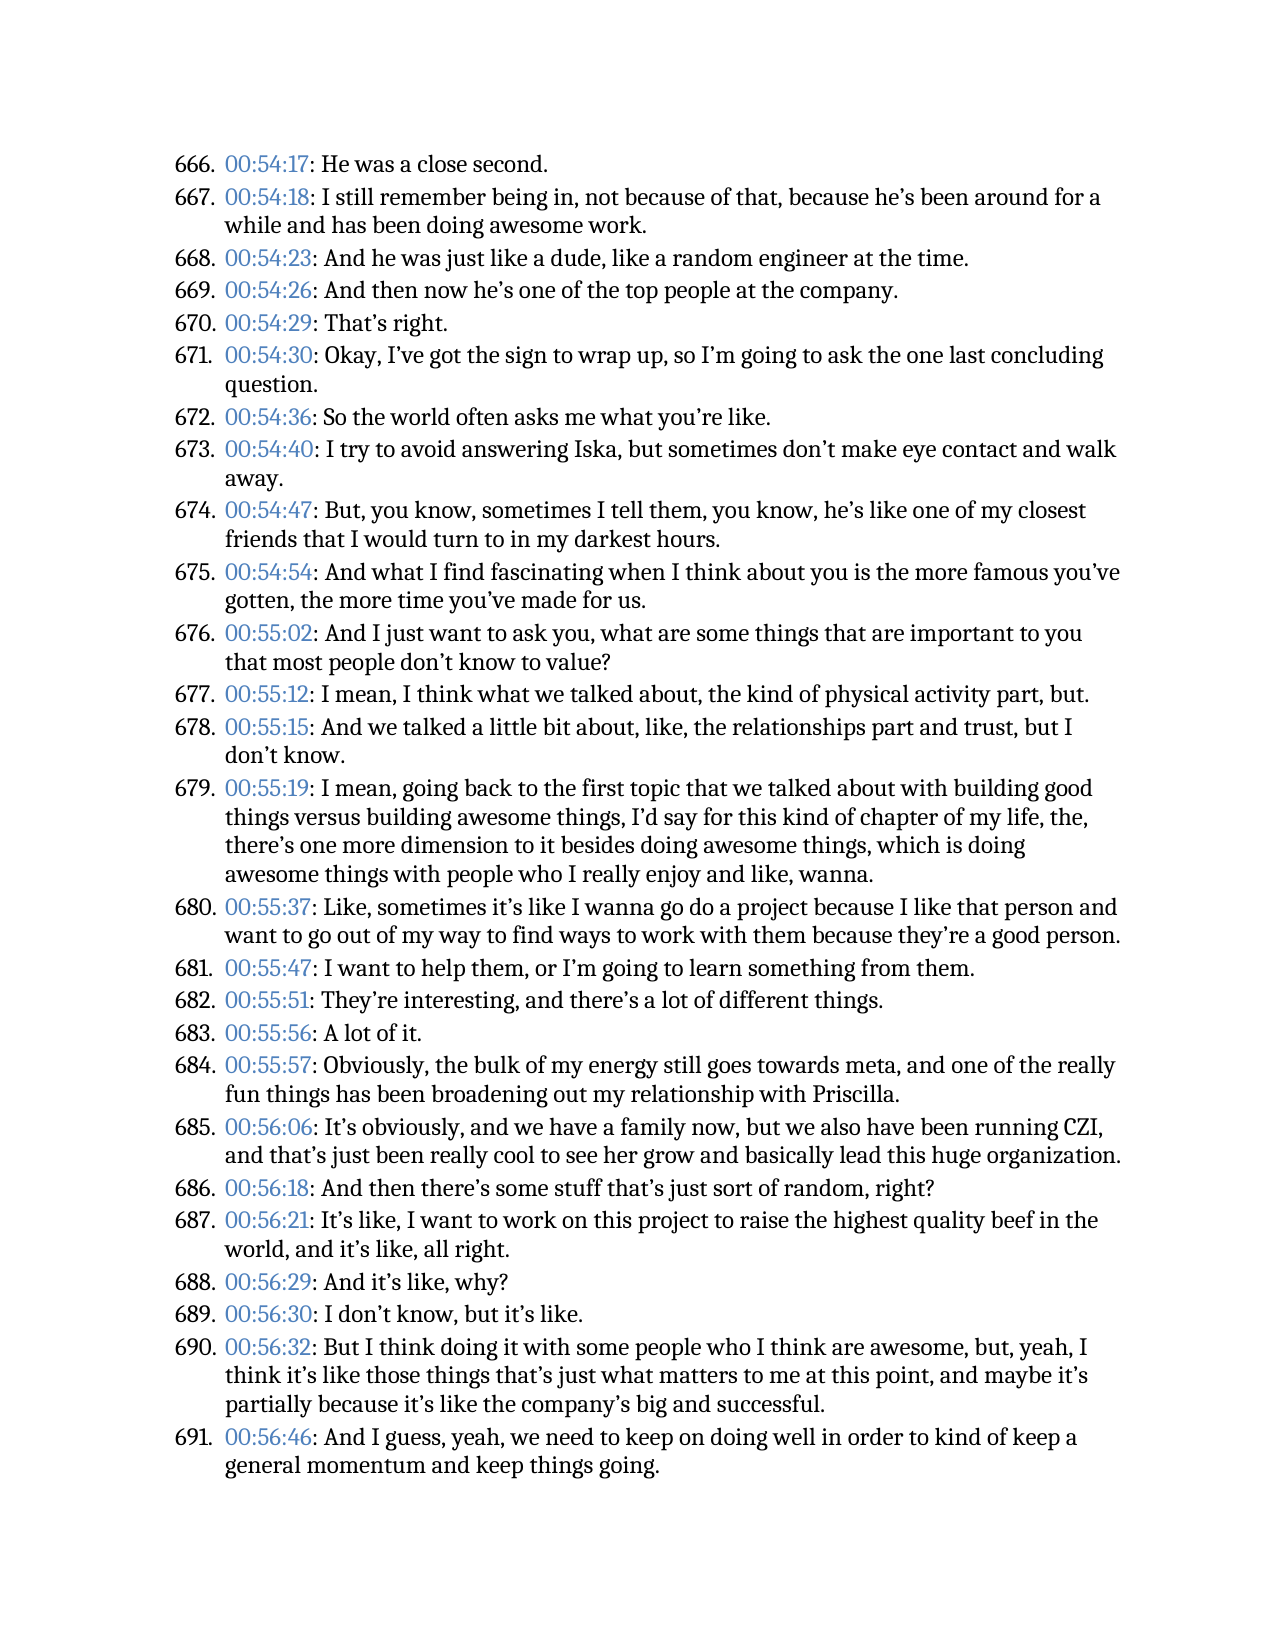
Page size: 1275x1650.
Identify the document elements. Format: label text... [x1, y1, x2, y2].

list 00:56:32: But I think doing it with some people who I think are awesome, but, yeah, I think it’s like those things that’s just what matters to me at this point, and maybe it’s partially because it’s like the company’s big and successful. [175, 1332, 1125, 1419]
list 00:56:06: It’s obviously, and we have a family now, but we also have been running CZI, and that’s just been really cool to see her grow and basically lead this huge organization. [175, 1112, 1125, 1170]
list 00:54:26: And then now he’s one of the top people at the company. [175, 276, 1125, 305]
list 00:54:40: I try to avoid answering Iska, but sometimes don’t make eye contact and walk away. [175, 435, 1125, 492]
list 00:55:56: A lot of it. [175, 1019, 1125, 1047]
list 00:54:54: And what I find fascinating when I think about you is the more famous you’ve gotten, the more time you’ve made for us. [175, 557, 1125, 615]
list 00:55:12: I mean, I think what we talked about, the kind of physical activity part, but. [175, 680, 1125, 709]
list 00:56:21: It’s like, I want to work on this project to raise the highest quality beef in the world, and it’s like, all right. [175, 1206, 1125, 1264]
list 00:54:29: That’s right. [175, 309, 1125, 337]
list 00:54:17: He was a close second. [175, 150, 1125, 179]
list 00:54:30: Okay, I’ve got the sign to wrap up, so I’m going to ask the one last concluding question. [175, 341, 1125, 399]
list 00:54:47: But, you know, sometimes I tell them, you know, he’s like one of my closest friends that I would turn to in my darkest hours. [175, 496, 1125, 554]
list 00:54:23: And he was just like a dude, like a random engineer at the time. [175, 244, 1125, 272]
list 00:55:47: I want to help them, or I’m going to learn something from them. [175, 954, 1125, 982]
list 00:56:18: And then there’s some stuff that’s just sort of random, right? [175, 1174, 1125, 1202]
list 00:55:57: Obviously, the bulk of my energy still goes towards meta, and one of the really fun things has been broadening out my relationship with Priscilla. [175, 1051, 1125, 1109]
list 00:55:37: Like, sometimes it’s like I wanna go do a project because I like that person and want to go out of my way to find ways to work with them because they’re a good person. [175, 892, 1125, 950]
list 00:54:36: So the world often asks me what you’re like. [175, 402, 1125, 431]
list 00:54:18: I still remember being in, not because of that, because he’s been around for a while and has been doing awesome work. [175, 182, 1125, 240]
list 00:55:02: And I just want to ask you, what are some things that are important to you that most people don’t know to value? [175, 619, 1125, 676]
list 00:56:29: And it’s like, why? [175, 1267, 1125, 1296]
list 00:55:51: They’re interesting, and there’s a lot of different things. [175, 986, 1125, 1015]
list 00:55:15: And we talked a little bit about, like, the relationships part and trust, but I don’t know. [175, 712, 1125, 770]
list 00:56:46: And I guess, yeah, we need to keep on doing well in order to kind of keep a general momentum and keep things going. [175, 1422, 1125, 1480]
list 00:56:30: I don’t know, but it’s like. [175, 1300, 1125, 1329]
list 00:55:19: I mean, going back to the first topic that we talked about with building good things versus building awesome things, I’d say for this kind of chapter of my life, the, there’s one more dimension to it besides doing awesome things, which is doing awesome things with people who I really enjoy and like, wanna. [175, 774, 1125, 889]
